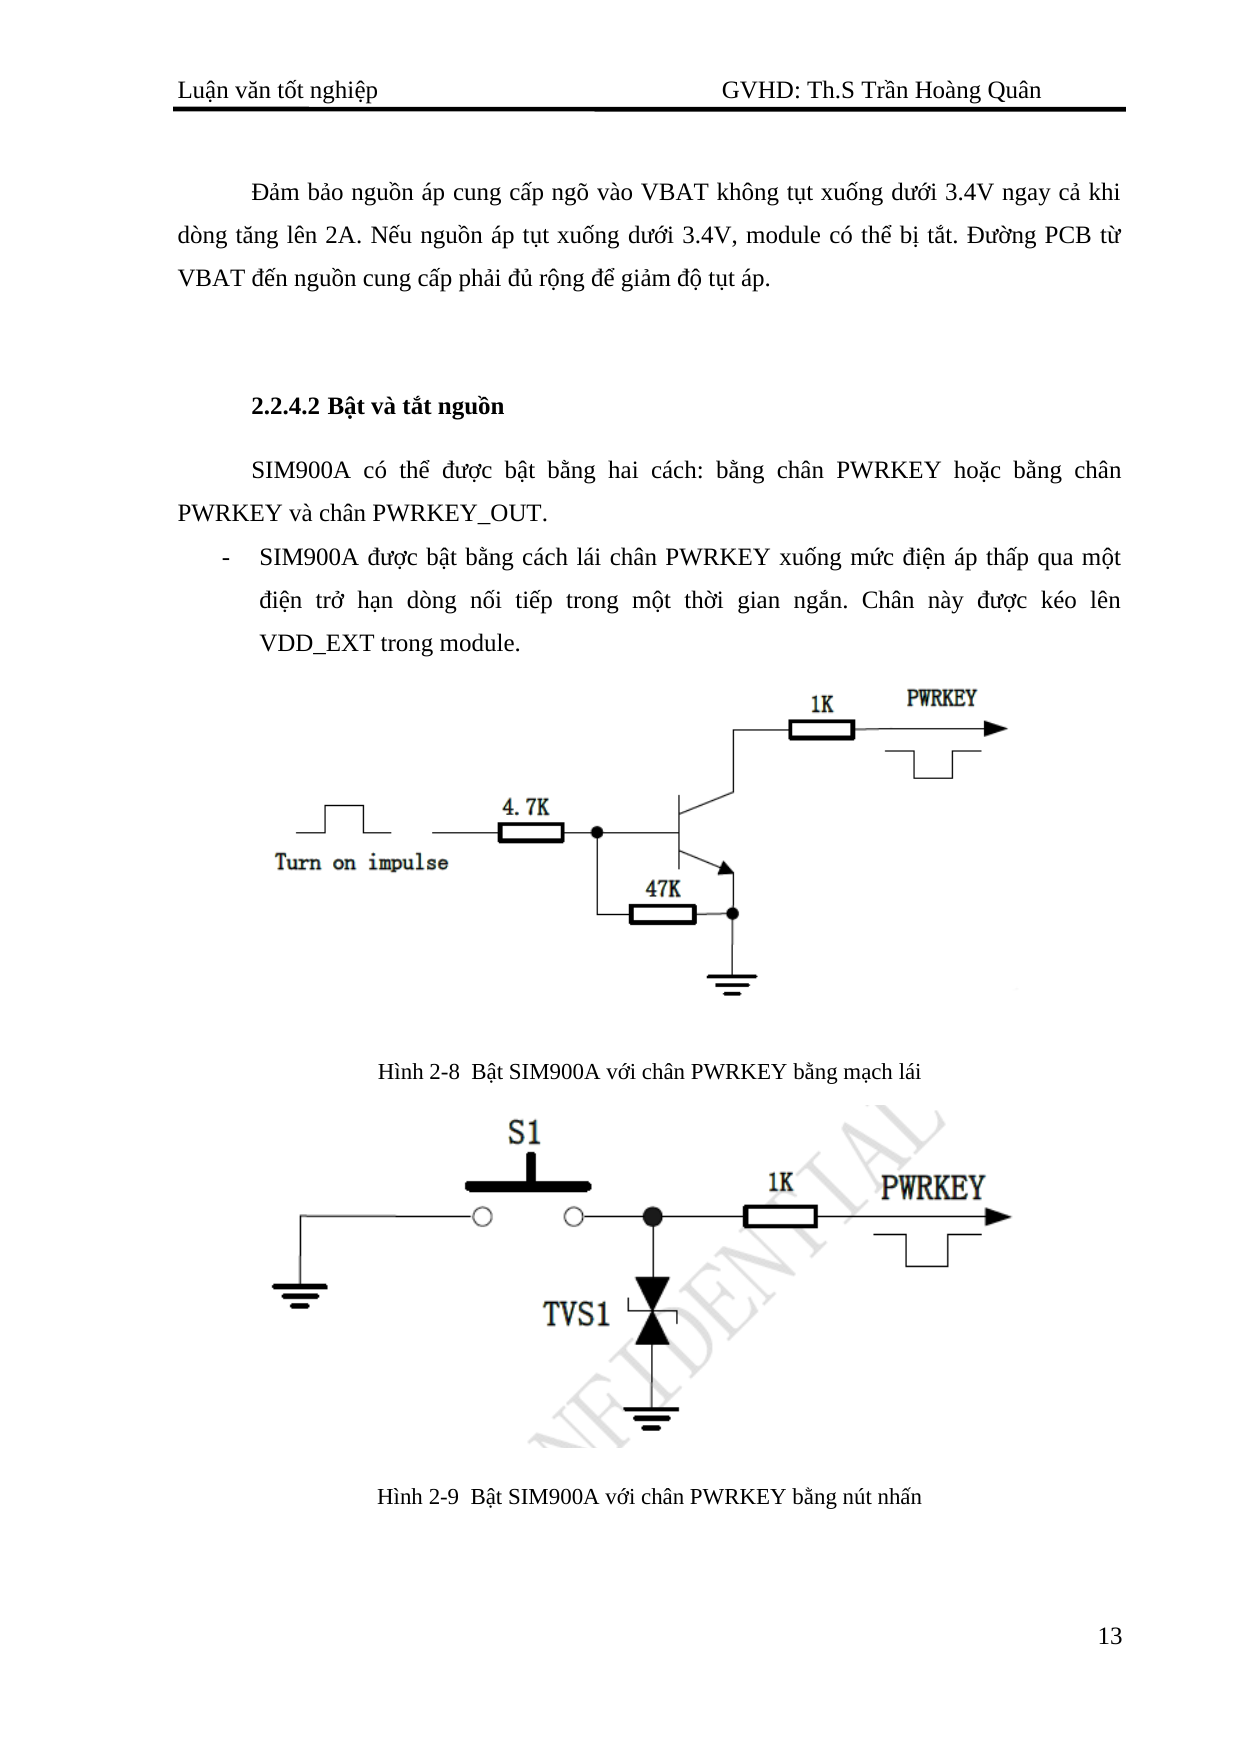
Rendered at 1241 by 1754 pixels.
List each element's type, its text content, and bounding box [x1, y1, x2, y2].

text Đảm bảo nguồn áp cung cấp ngõ vào VBAT không tụt xuống dưới 3.4V ngay cả khi dòng tăng lên 2A. Nếu nguồn áp tụt xuống dưới 3.4V, module có thể bị tắt. Đường PCB từ VBAT đến nguồn cung cấp phải đủ rộng để giảm độ tụt áp. [177, 177, 1122, 292]
text Hình 2-9 Bật SIM900A với chân PWRKEY bằng nút nhấn [177, 1483, 1122, 1509]
list SIM900A được bật bằng cách lái chân PWRKEY xuống mức điện áp thấp qua một điện trở hạn dòng nối tiếp trong một thời gian ngắn. Chân này được kéo lên VDD_EXT trong module. [222, 542, 1122, 657]
picture [259, 671, 1041, 1023]
text Hình 2-8 Bật SIM900A với chân PWRKEY bằng mạch lái [177, 1058, 1122, 1084]
list Bật và tắt nguồn [251, 391, 1122, 420]
text SIM900A có thể được bật bằng hai cách: bằng chân PWRKEY hoặc bằng chân PWRKEY và chân PWRKEY_OUT. [177, 455, 1122, 527]
